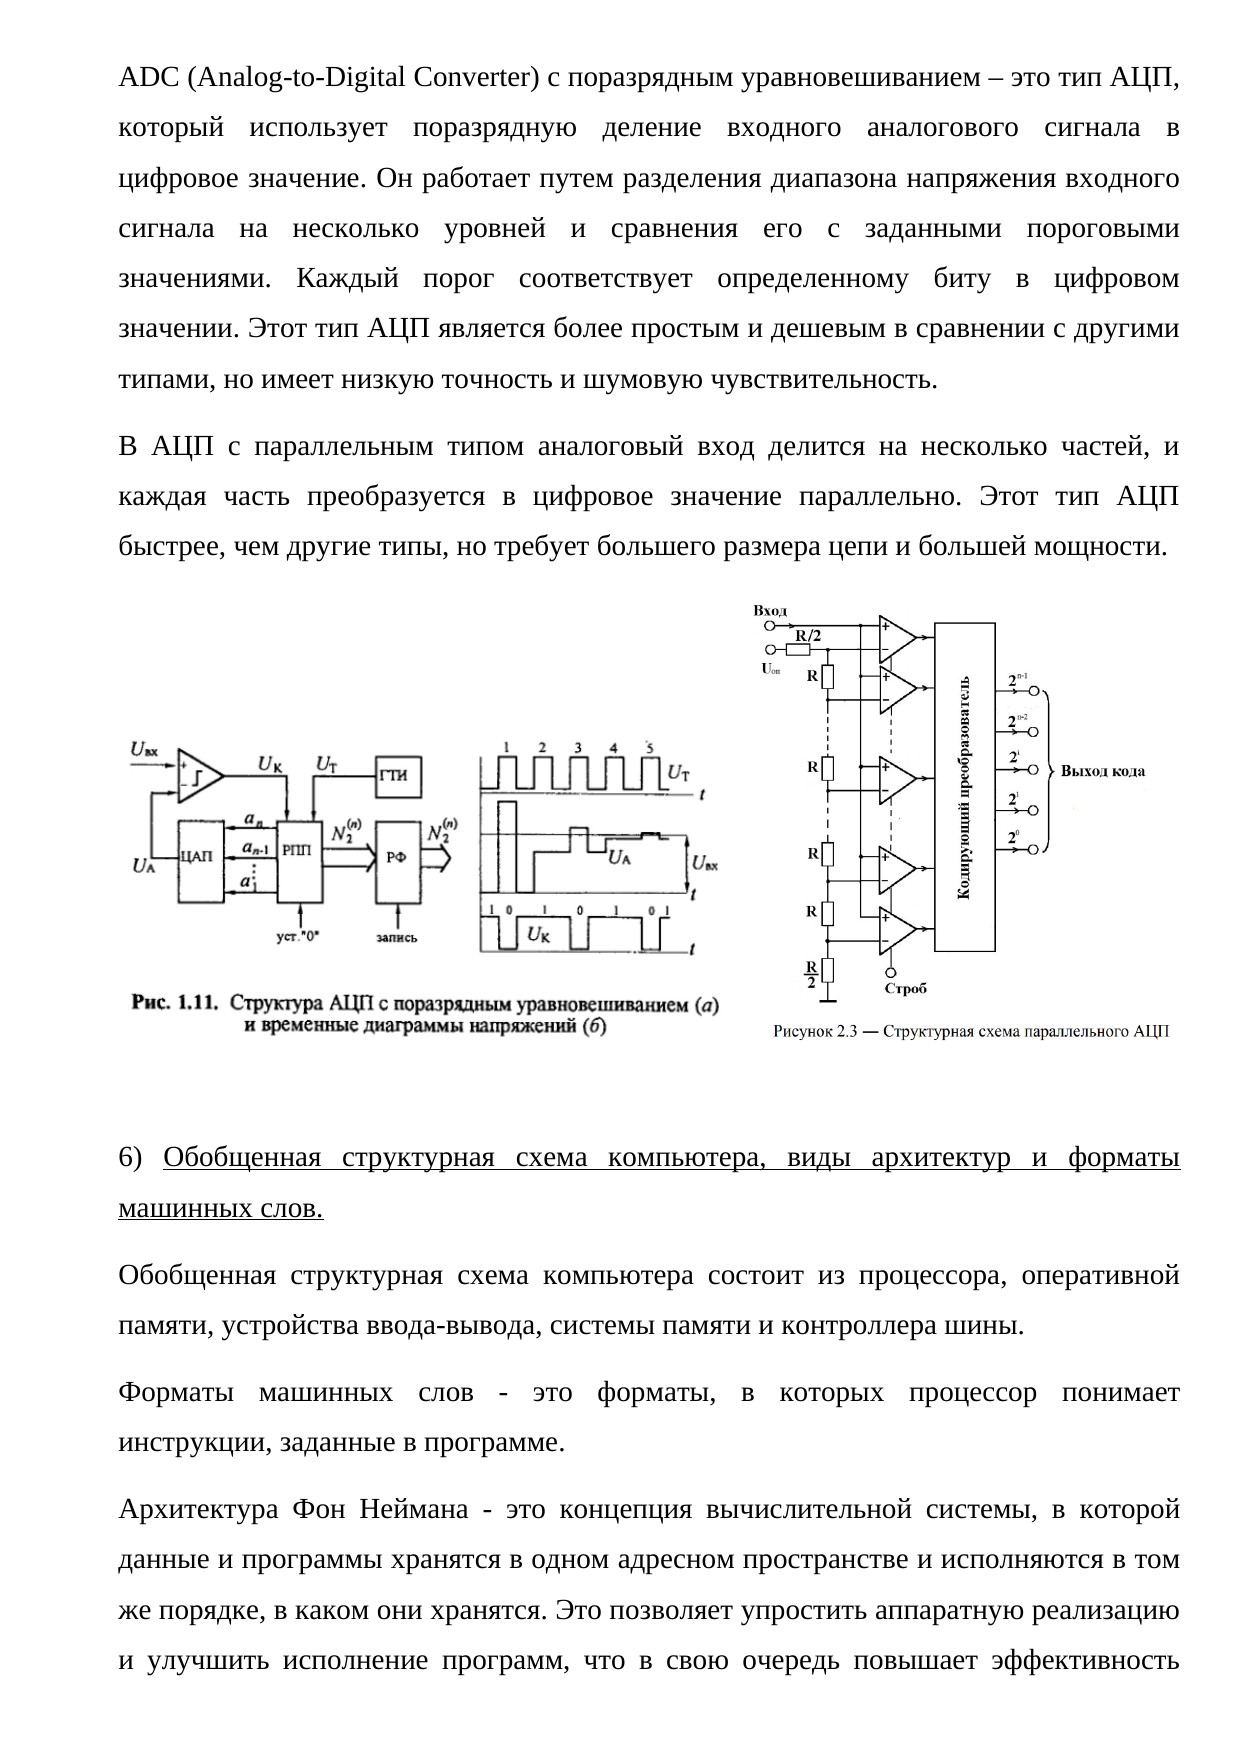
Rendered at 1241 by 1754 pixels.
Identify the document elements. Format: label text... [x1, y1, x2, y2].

picture [749, 595, 1172, 1042]
text ADC (Analog-to-Digital Converter) с поразрядным уравновешиванием – это тип АЦП, который использует поразрядную деление входного аналогового сигнала в цифровое значение. Он работает путем разделения диапазона напряжения входного сигнала на несколько уровней и сравнения его с заданными пороговыми значениями. Каждый порог соответствует определенному биту в цифровом значении. Этот тип АЦП является более простым и дешевым в сравнении с другими типами, но имеет низкую точность и шумовую чувствительность. [118, 59, 1181, 394]
text В АЦП с параллельным типом аналоговый вход делится на несколько частей, и каждая часть преобразуется в цифровое значение параллельно. Этот тип АЦП быстрее, чем другие типы, но требует большего размера цепи и большей мощности. [118, 428, 1181, 562]
picture [118, 726, 744, 1042]
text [118, 1491, 1181, 1676]
text Форматы машинных слов - это форматы, в которых процессор понимает инструкции, заданные в программе. [118, 1374, 1181, 1458]
text 6) Обобщенная структурная схема компьютера, виды архитектур и форматы машинных слов. [118, 1139, 1181, 1223]
text Обобщенная структурная схема компьютера состоит из процессора, оперативной памяти, устройства ввода-вывода, системы памяти и контроллера шины. [118, 1257, 1181, 1341]
